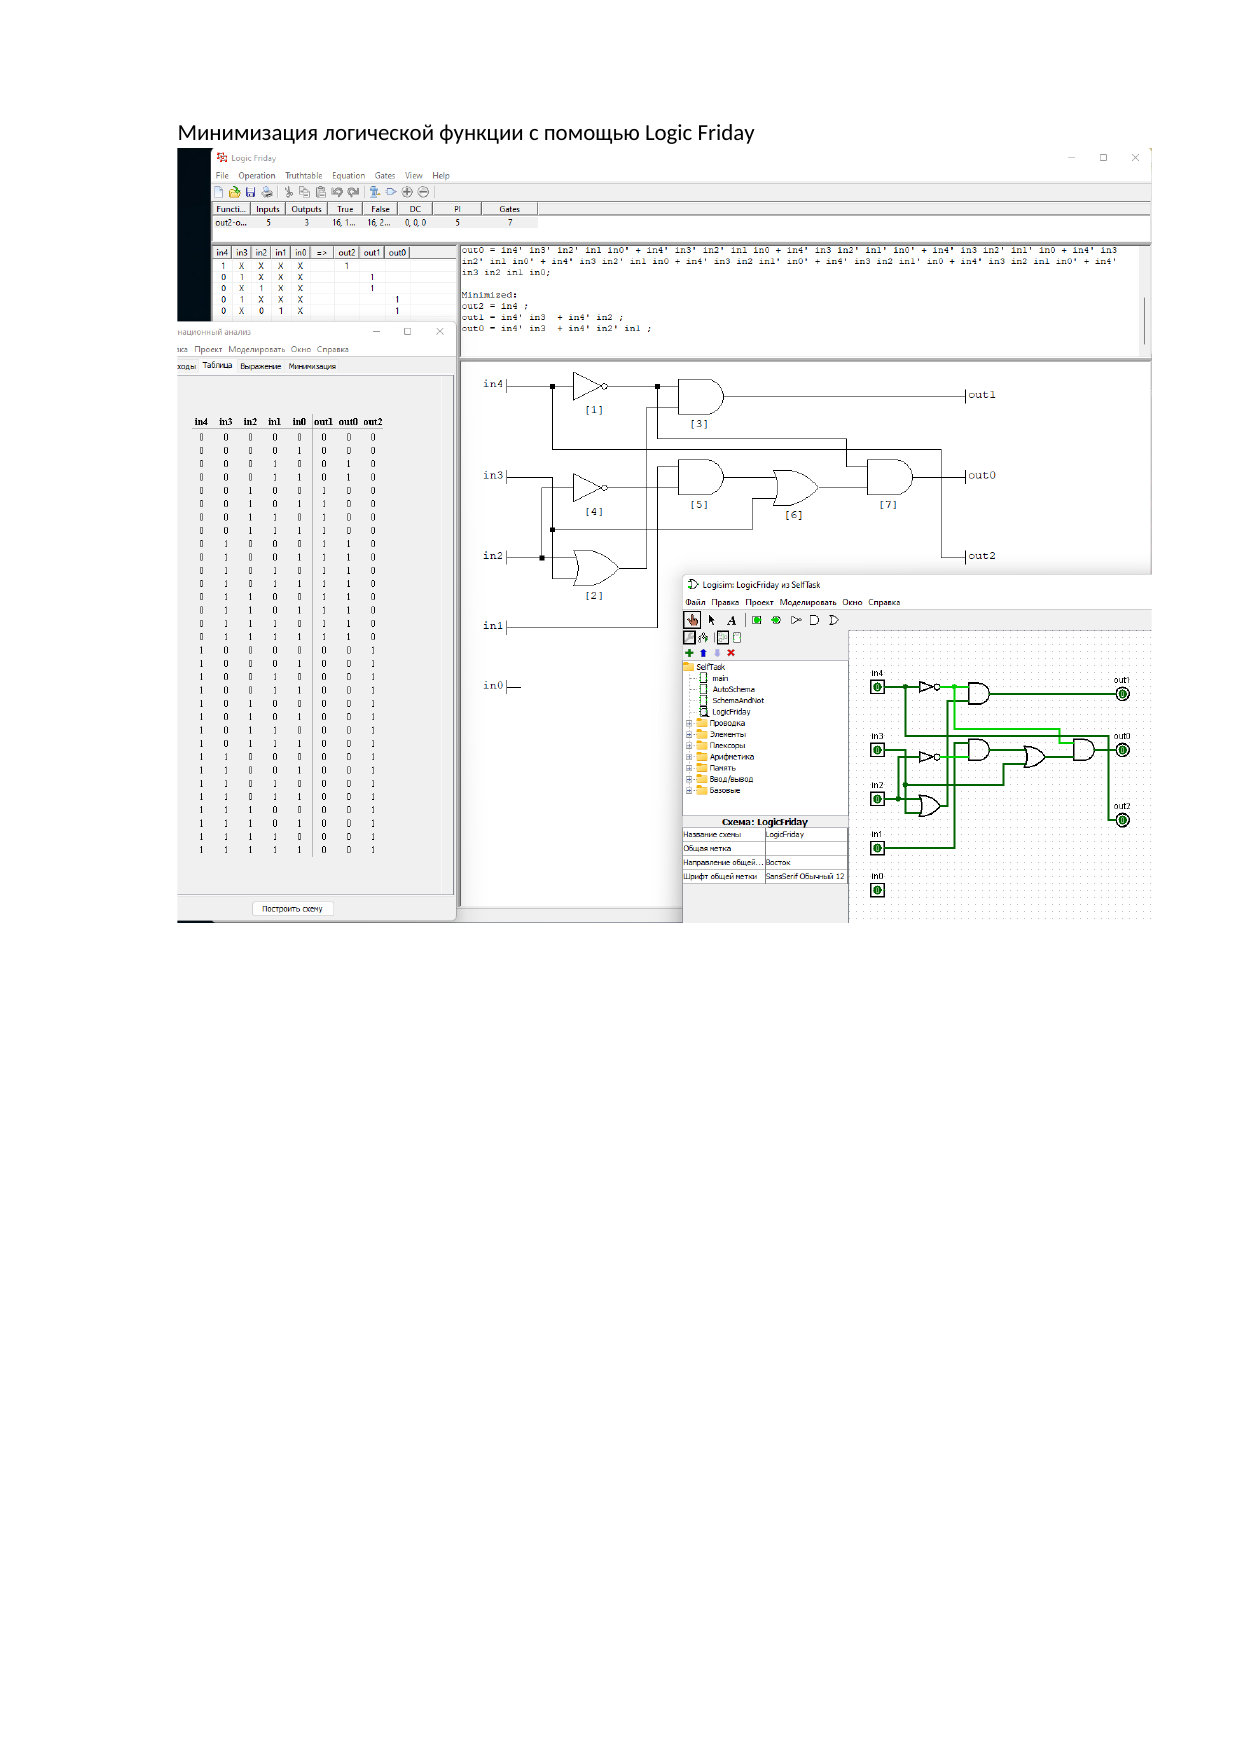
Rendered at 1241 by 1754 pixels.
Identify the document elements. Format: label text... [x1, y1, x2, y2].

picture [177, 148, 1152, 923]
text Минимизация логической функции с помощью Logic Friday [177, 118, 1152, 148]
